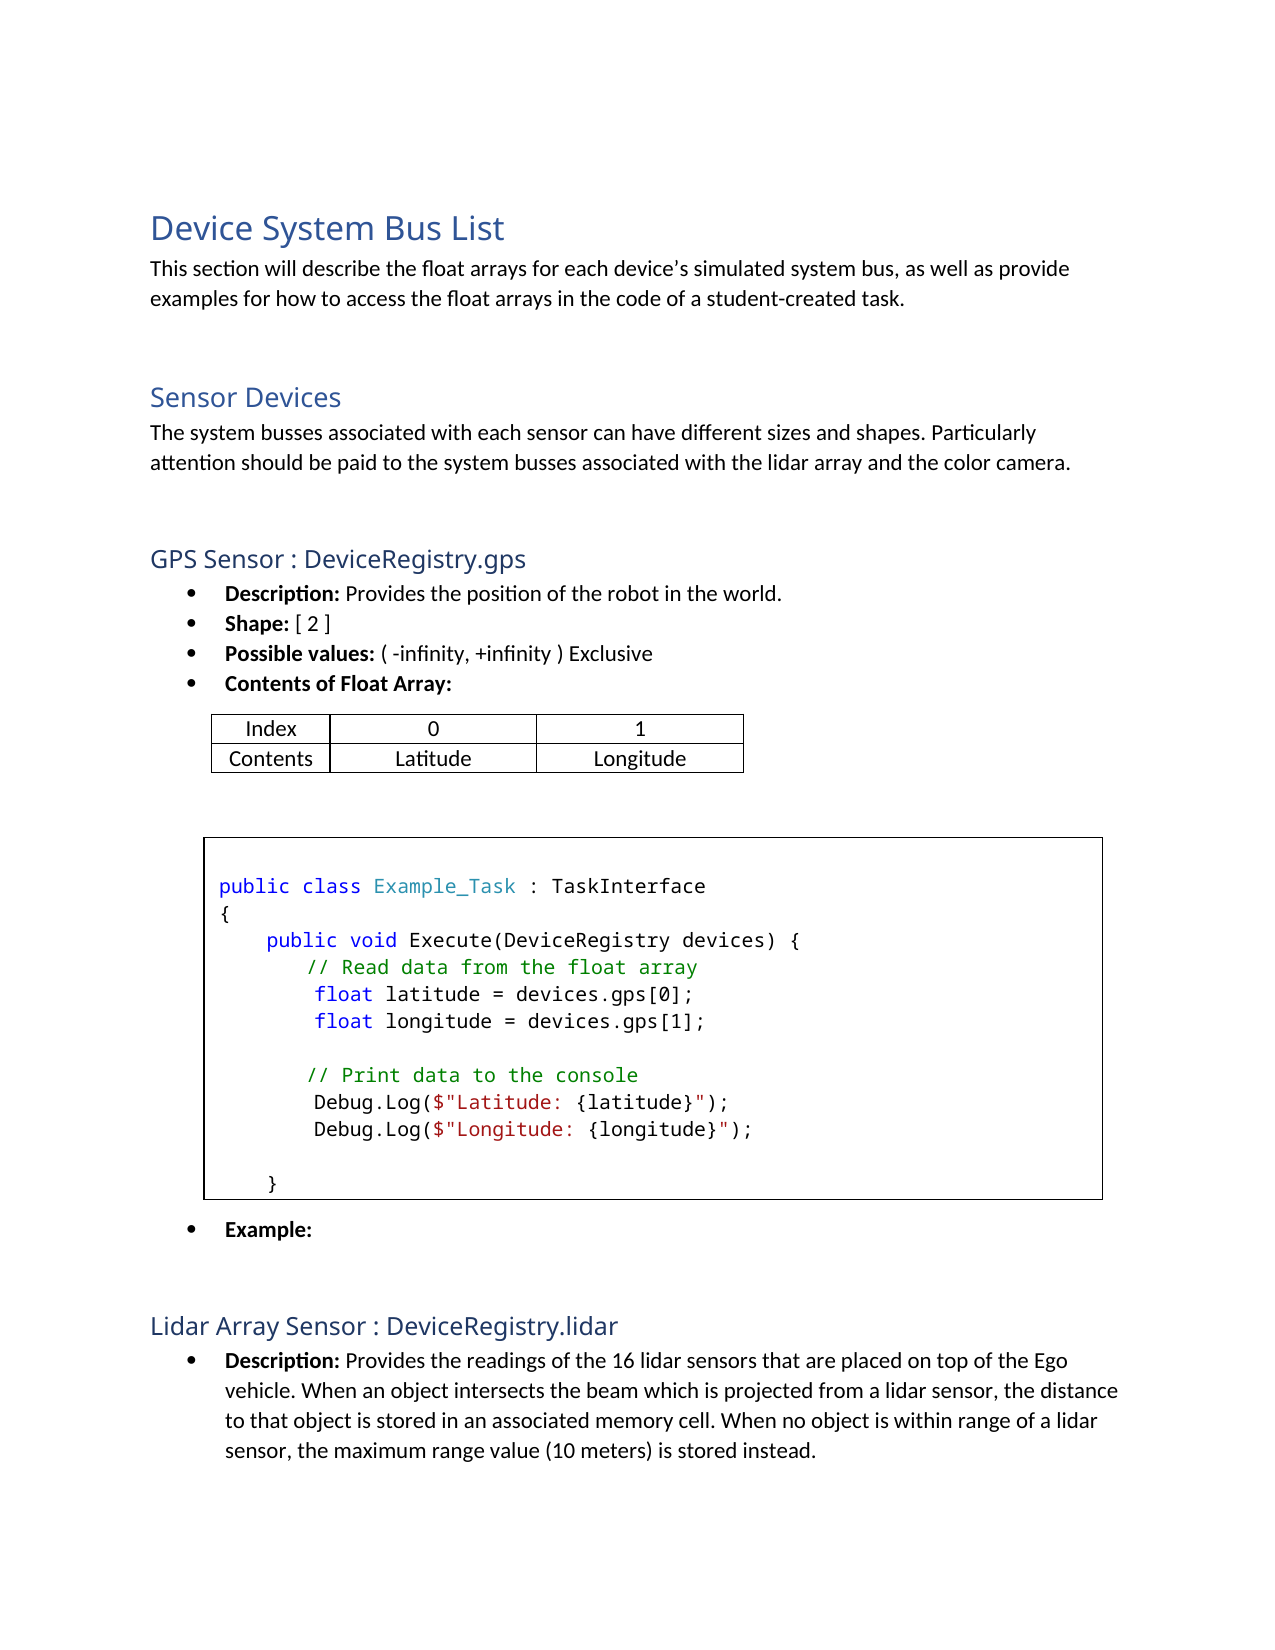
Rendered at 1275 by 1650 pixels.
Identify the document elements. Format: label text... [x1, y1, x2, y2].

subtitle Sensor Devices [150, 378, 1125, 415]
subtitle Device System Bus List [150, 205, 1125, 251]
table_header 1 [537, 715, 743, 743]
text The system busses associated with each sensor can have different sizes and shapes. Particularly attention should be paid to the system busses associated with the lidar array and the color camera. [150, 418, 1125, 476]
table_header Index [212, 715, 329, 743]
list Shape: [ 2 ] [187, 609, 1125, 637]
table_cell Latitude [331, 744, 536, 772]
list Contents of Float Array: [187, 669, 1125, 812]
list Example: [187, 814, 1125, 1243]
subtitle Lidar Array Sensor : DeviceRegistry.lidar [150, 1309, 1125, 1343]
list Possible values: ( -infinity, +infinity ) Exclusive [187, 639, 1125, 667]
table_cell Contents [212, 744, 329, 772]
subtitle GPS Sensor : DeviceRegistry.gps [150, 542, 1125, 576]
list Description: Provides the position of the robot in the world. [187, 579, 1125, 607]
text This section will describe the float arrays for each device’s simulated system bus, as well as provide examples for how to access the float arrays in the code of a student-created task. [150, 254, 1125, 312]
table_cell Longitude [537, 744, 743, 772]
table_header 0 [331, 715, 536, 743]
